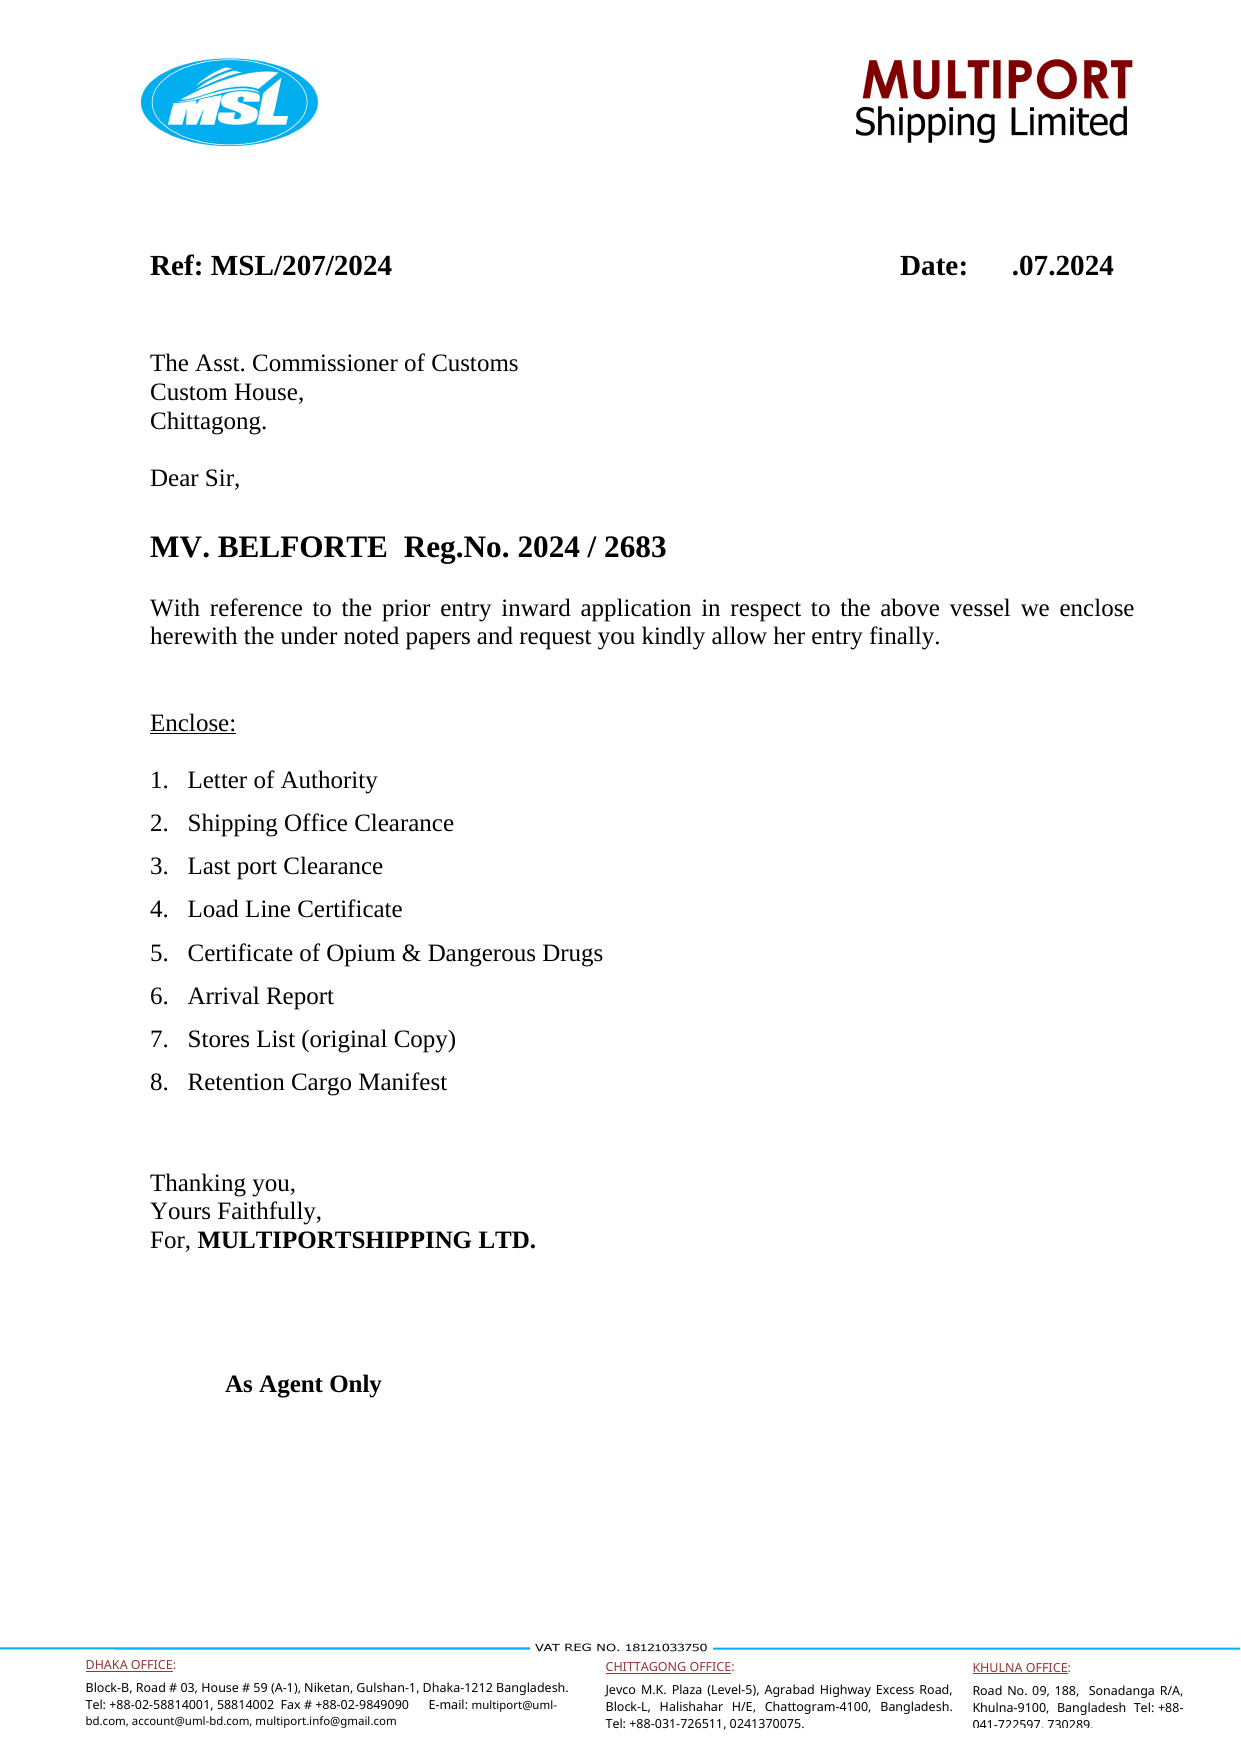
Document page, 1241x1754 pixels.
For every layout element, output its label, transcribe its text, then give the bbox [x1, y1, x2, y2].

text Ref: MSL/207/2024 Date: .07.2024 [150, 248, 1135, 281]
text 5. Certificate of Opium & Dangerous Drugs [150, 938, 1135, 966]
text 3. Last port Clearance [150, 851, 1135, 880]
text Thanking you, [150, 1168, 1135, 1196]
text 4. Load Line Certificate [150, 894, 1135, 923]
text 8. Retention Cargo Manifest [150, 1067, 1135, 1096]
text MV. BELFORTE Reg.No. 2024 / 2683 [150, 528, 1135, 564]
text Chittagong. [150, 406, 1135, 434]
text 6. Arrival Report [150, 981, 1135, 1009]
text With reference to the prior entry inward application in respect to the above vessel we enclose herewith the under noted papers and request you kindly allow her entry finally. [150, 593, 1135, 650]
text 7. Stores List (original Copy) [150, 1024, 1135, 1053]
picture [530, 1640, 713, 1654]
text Custom House, [150, 377, 1135, 406]
text Yours Faithfully, [150, 1196, 1135, 1225]
text Dear Sir, [150, 463, 1135, 492]
picture [856, 103, 1129, 143]
picture [862, 57, 1135, 101]
text As Agent Only [150, 1369, 1135, 1398]
text 1. Letter of Authority [150, 765, 1135, 794]
text 2. Shipping Office Clearance [150, 808, 1135, 837]
text The Asst. Commissioner of Customs [150, 348, 1135, 377]
text Enclose: [150, 708, 1135, 736]
picture [139, 55, 320, 149]
text For, MULTIPORTSHIPPING LTD. [150, 1225, 1135, 1254]
